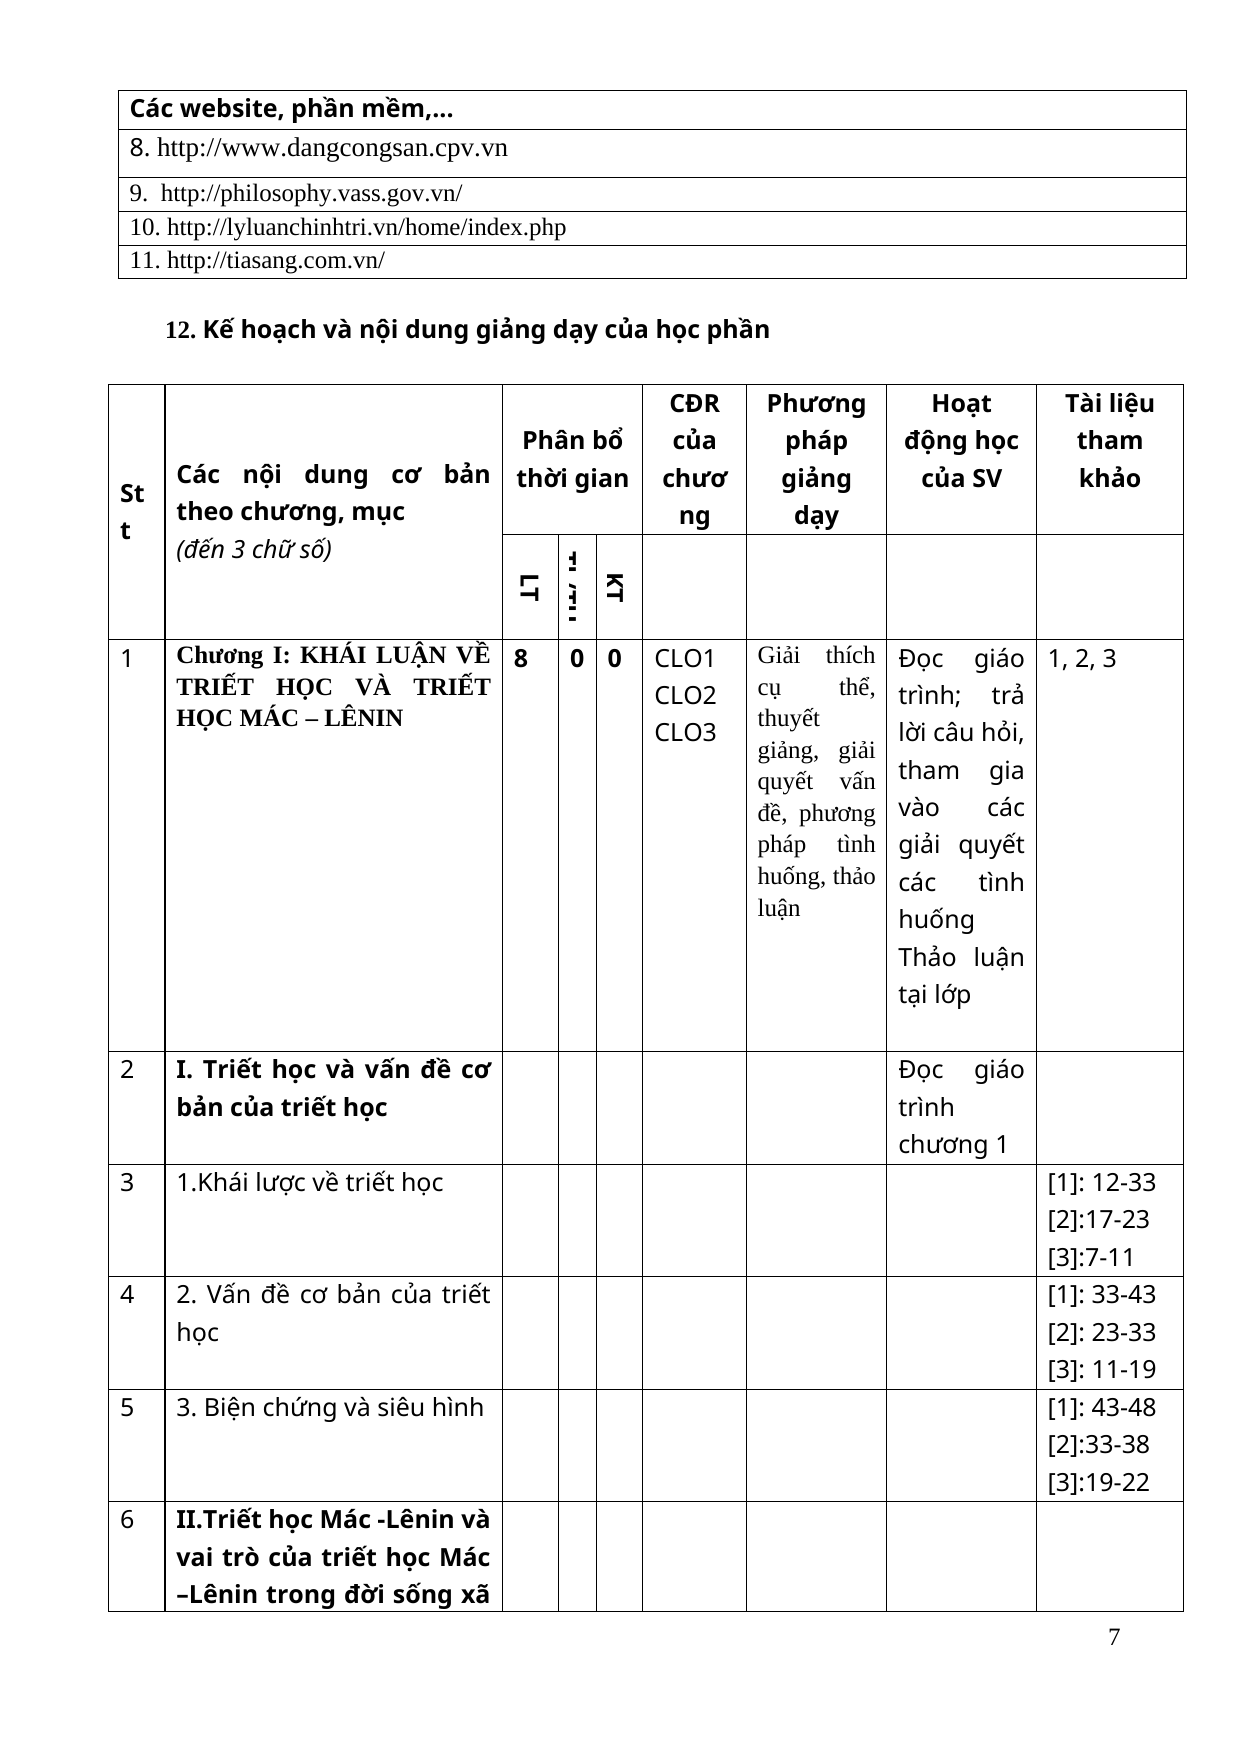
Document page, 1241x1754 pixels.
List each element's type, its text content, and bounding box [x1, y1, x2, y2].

table_cell [559, 1052, 596, 1163]
table_cell Đọc giáo trình; trả lời câu hỏi, tham gia vào các giải quyết các tình huống Thảo luận tại lớp [887, 640, 1036, 1051]
table_cell [1037, 1052, 1183, 1163]
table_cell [166, 1502, 502, 1611]
table_cell [643, 1277, 746, 1388]
table_cell 10. http://lyluanchinhtri.vn/home/index.php [119, 212, 1186, 244]
table_cell Đọc giáo trình chương 1 [887, 1052, 1036, 1163]
table_cell [503, 1052, 558, 1163]
table_cell 8. http://www.dangcongsan.cpv.vn [119, 130, 1186, 177]
table_header Hoạt động học của SV [887, 385, 1036, 534]
table_cell CLO1 CLO2 CLO3 [643, 640, 746, 1051]
table_cell [597, 1052, 642, 1163]
table_cell 3 [109, 1165, 164, 1276]
table_cell 3. Biện chứng và siêu hình [166, 1390, 502, 1501]
table_cell [503, 1277, 558, 1388]
table_cell [597, 1390, 642, 1501]
table_cell LT [503, 535, 558, 639]
table_cell [747, 1052, 886, 1163]
table_cell [887, 1390, 1036, 1501]
table_cell [503, 1502, 558, 1611]
table_cell [503, 1165, 558, 1276]
table_cell Giải thích cụ thể, thuyết giảng, giải quyết vấn đề, phương pháp tình huống, thảo luận [747, 640, 886, 1051]
table_cell KT [597, 535, 642, 639]
table_cell [887, 1165, 1036, 1276]
text 12. Kế hoạch và nội dung giảng dạy của học phần [165, 312, 1120, 346]
table_cell [559, 1277, 596, 1388]
table_cell 11. http://tiasang.com.vn/ [119, 246, 1186, 278]
table_cell [643, 1390, 746, 1501]
table_cell [1]: 12-33 [2]:17-23 [3]:7-11 [1037, 1165, 1183, 1276]
table_header Tài liệu tham khảo [1037, 385, 1183, 534]
table_cell 2 [109, 1052, 164, 1163]
table_header CĐR của chương [643, 385, 746, 534]
table_cell 0 [597, 640, 642, 1051]
table_cell Chương I: KHÁI LUẬN VỀ TRIẾT HỌC VÀ TRIẾT HỌC MÁC – LÊNIN [166, 640, 502, 1051]
table_cell 1 [109, 640, 164, 1051]
table_cell 4 [109, 1277, 164, 1388]
table_cell [1037, 535, 1183, 639]
table_cell [1]: 33-43 [2]: 23-33 [3]: 11-19 [1037, 1277, 1183, 1388]
table_cell [747, 1390, 886, 1501]
table_cell [559, 1502, 596, 1611]
table_cell [747, 1165, 886, 1276]
table_cell [643, 1165, 746, 1276]
table_cell [503, 1390, 558, 1501]
table_cell 2. Vấn đề cơ bản của triết học [166, 1277, 502, 1388]
table_cell [559, 1165, 596, 1276]
table_header Stt [109, 385, 164, 639]
table_header Phương pháp giảng dạy [747, 385, 886, 534]
table_cell 5 [109, 1390, 164, 1501]
table_cell 6 [109, 1502, 164, 1611]
table_cell [747, 1277, 886, 1388]
table_cell [887, 535, 1036, 639]
table_cell [643, 1502, 746, 1611]
table_cell 1.Khái lược về triết học [166, 1165, 502, 1276]
table_header Các nội dung cơ bản theo chương, mục (đến 3 chữ số) [166, 385, 502, 639]
table_cell [1037, 1502, 1183, 1611]
table_cell [887, 1502, 1036, 1611]
table_cell [559, 1390, 596, 1501]
table_cell [887, 1277, 1036, 1388]
table_header Phân bổ thời gian [503, 385, 642, 534]
table_cell 9. http://philosophy.vass.gov.vn/ [119, 178, 1186, 211]
table_cell 0 [559, 640, 596, 1051]
table_cell [597, 1502, 642, 1611]
table_cell [747, 535, 886, 639]
table_cell I. Triết học và vấn đề cơ bản của triết học [166, 1052, 502, 1163]
table_cell [643, 1052, 746, 1163]
table_cell [747, 1502, 886, 1611]
table_cell [597, 1165, 642, 1276]
table_cell [597, 1277, 642, 1388]
table_cell [1]: 43-48 [2]:33-38 [3]:19-22 [1037, 1390, 1183, 1501]
table_cell 8 [503, 640, 558, 1051]
table_cell Các website, phần mềm,... [119, 91, 1186, 129]
table_cell 1, 2, 3 [1037, 640, 1183, 1051]
table_cell TL/TH [559, 535, 596, 639]
table_cell [643, 535, 746, 639]
